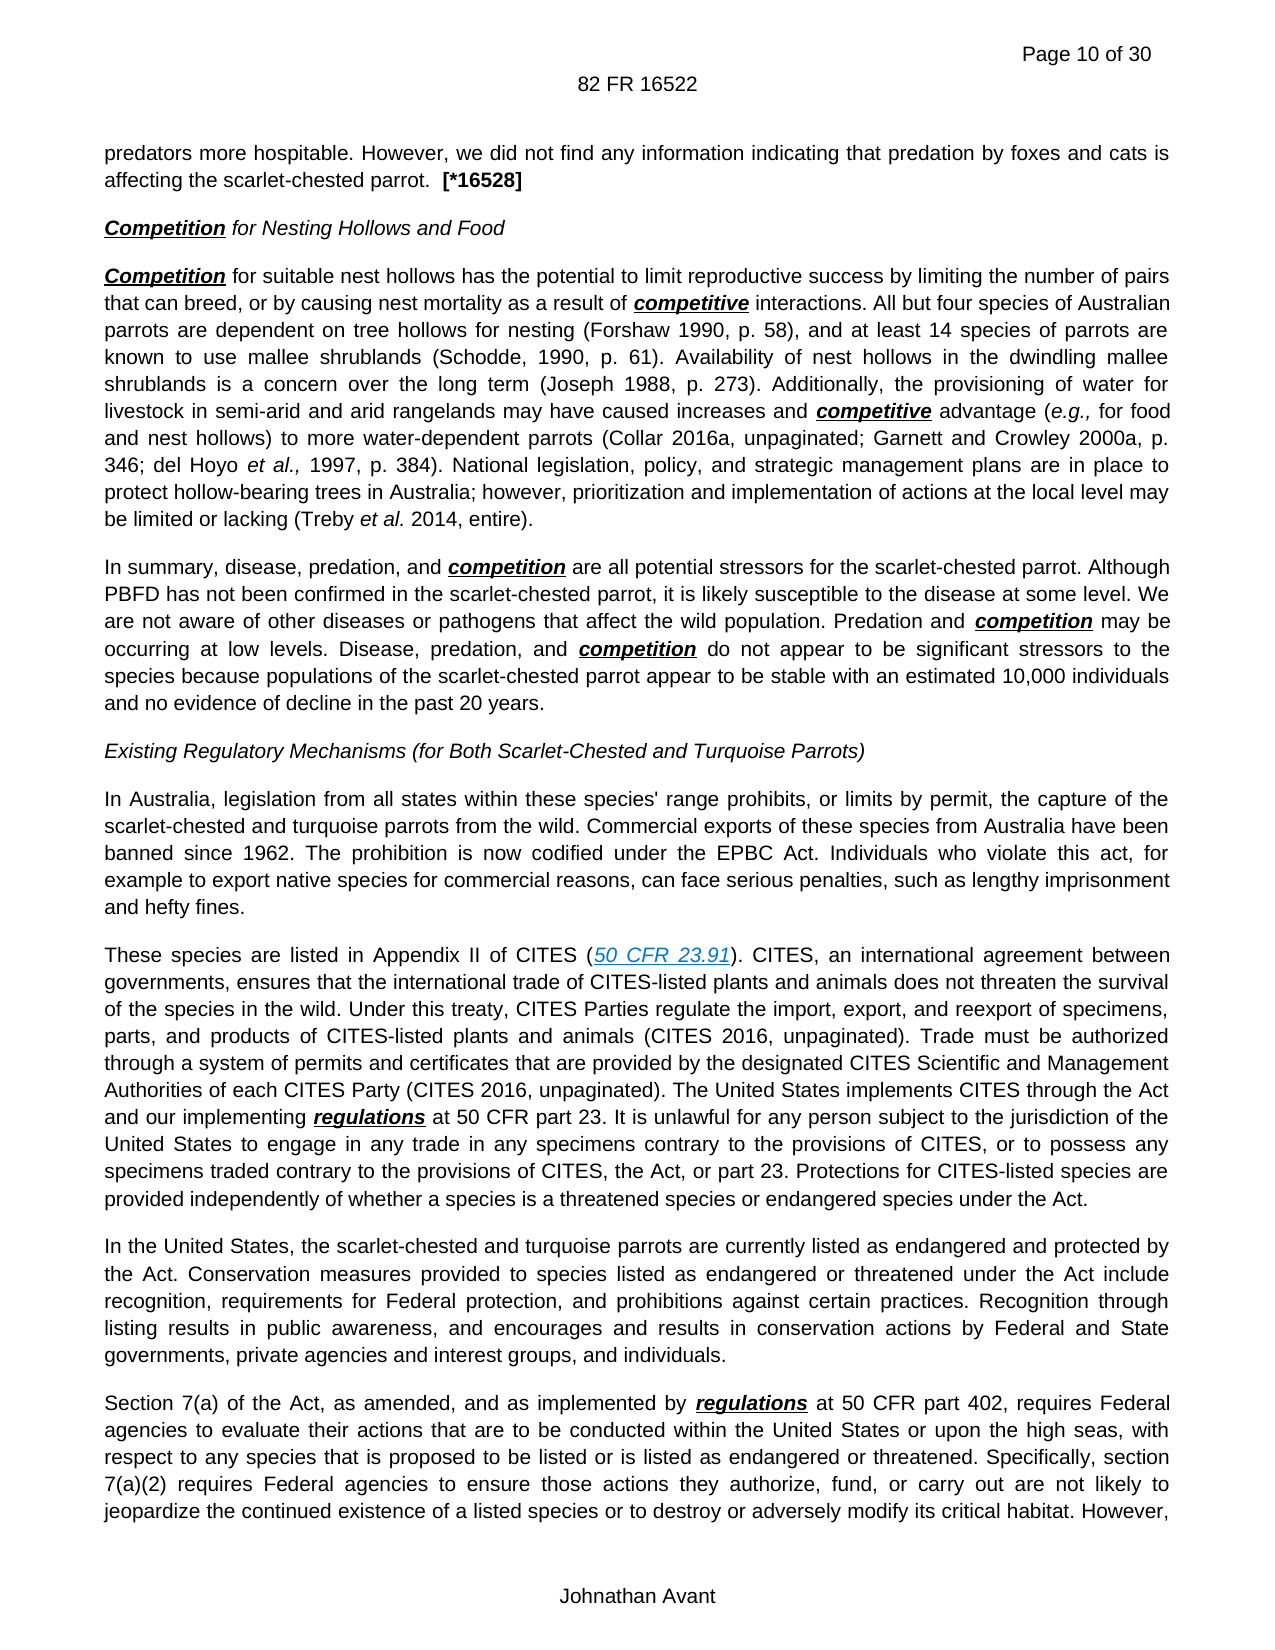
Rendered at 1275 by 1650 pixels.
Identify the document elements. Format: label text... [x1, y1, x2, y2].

text Existing Regulatory Mechanisms (for Both Scarlet-Chested and Turquoise Parrots) [104, 735, 1171, 762]
text In the United States, the scarlet-chested and turquoise parrots are currently listed as endangered and protected by the Act. Conservation measures provided to species listed as endangered or threatened under the Act include recognition, requirements for Federal protection, and prohibitions against certain practices. Recognition through listing results in public awareness, and encourages and results in conservation actions by Federal and State governments, private agencies and interest groups, and individuals. [104, 1231, 1171, 1367]
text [104, 1387, 1171, 1523]
text Competition for Nesting Hollows and Food [104, 212, 1171, 239]
text In summary, disease, predation, and competition are all potential stressors for the scarlet-chested parrot. Although PBFD has not been confirmed in the scarlet-chested parrot, it is likely susceptible to the disease at some level. We are not aware of other diseases or pathogens that affect the wild population. Predation and competition may be occurring at low levels. Disease, predation, and competition do not appear to be significant stressors to the species because populations of the scarlet-chested parrot appear to be stable with an estimated 10,000 individuals and no evidence of decline in the past 20 years. [104, 552, 1171, 714]
text These species are listed in Appendix II of CITES (50 CFR 23.91). CITES, an international agreement between governments, ensures that the international trade of CITES-listed plants and animals does not threaten the survival of the species in the wild. Under this treaty, CITES Parties regulate the import, export, and reexport of specimens, parts, and products of CITES-listed plants and animals (CITES 2016, unpaginated). Trade must be authorized through a system of permits and certificates that are provided by the designated CITES Scientific and Management Authorities of each CITES Party (CITES 2016, unpaginated). The United States implements CITES through the Act and our implementing regulations at 50 CFR part 23. It is unlawful for any person subject to the jurisdiction of the United States to engage in any trade in any specimens contrary to the provisions of CITES, or to possess any specimens traded contrary to the provisions of CITES, the Act, or part 23. Protections for CITES-listed species are provided independently of whether a species is a threatened species or endangered species under the Act. [104, 939, 1171, 1210]
text In Australia, legislation from all states within these species' range prohibits, or limits by permit, the capture of the scarlet-chested and turquoise parrots from the wild. Commercial exports of these species from Australia have been banned since 1962. The prohibition is now codified under the EPBC Act. Individuals who violate this act, for example to export native species for commercial reasons, can face serious penalties, such as lengthy imprisonment and hefty fines. [104, 783, 1171, 919]
text Competition for suitable nest hollows has the potential to limit reproductive success by limiting the number of pairs that can breed, or by causing nest mortality as a result of competitive interactions. All but four species of Australian parrots are dependent on tree hollows for nesting (Forshaw 1990, p. 58), and at least 14 species of parrots are known to use mallee shrublands (Schodde, 1990, p. 61). Availability of nest hollows in the dwindling mallee shrublands is a concern over the long term (Joseph 1988, p. 273). Additionally, the provisioning of water for livestock in semi-arid and arid rangelands may have caused increases and competitive advantage (e.g., for food and nest hollows) to more water-dependent parrots (Collar 2016a, unpaginated; Garnett and Crowley 2000a, p. 346; del Hoyo et al., 1997, p. 384). National legislation, policy, and strategic management plans are in place to protect hollow-bearing trees in Australia; however, prioritization and implementation of actions at the local level may be limited or lacking (Treby et al. 2014, entire). [104, 260, 1171, 531]
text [104, 137, 1171, 192]
